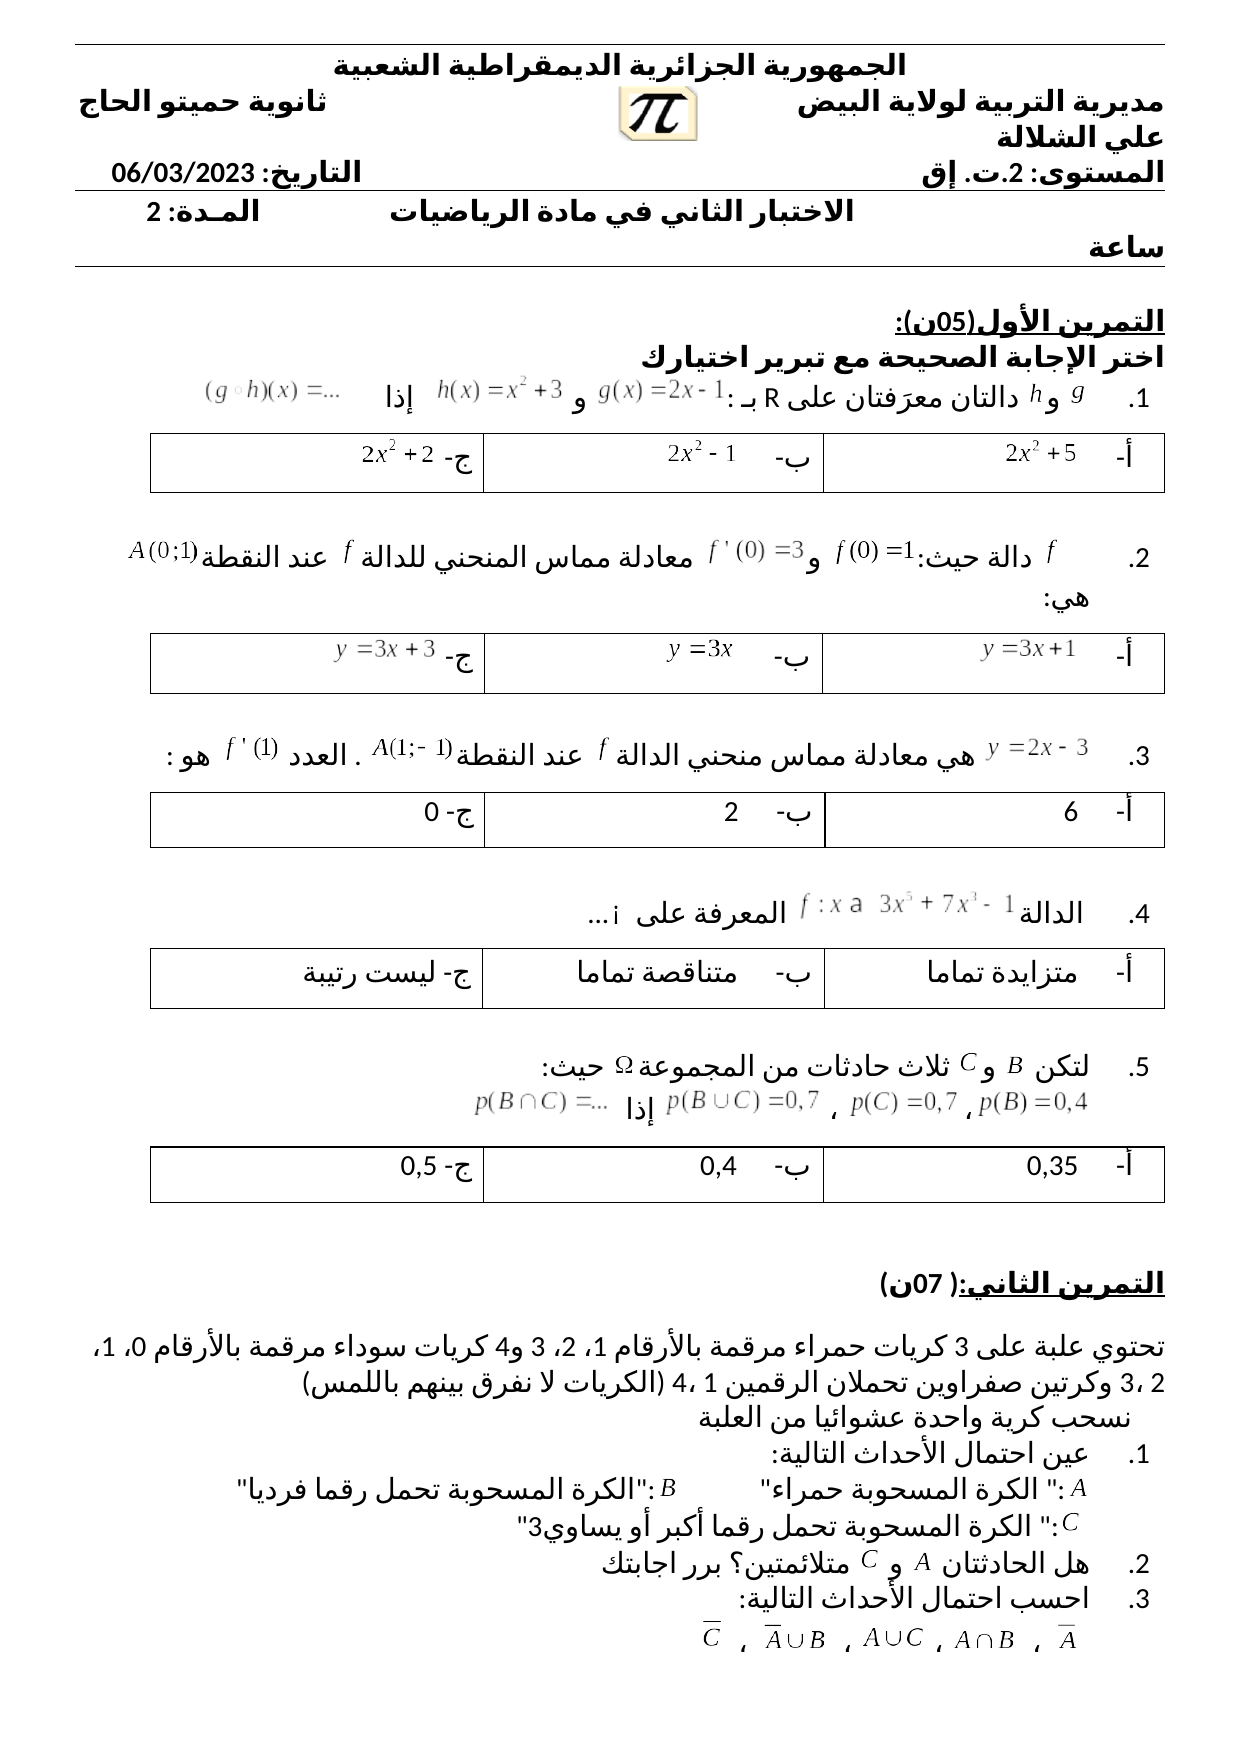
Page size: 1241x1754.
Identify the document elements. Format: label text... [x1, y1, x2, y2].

table_header ج- [151, 634, 484, 693]
table_header ج- 0 [151, 793, 484, 847]
text مديرية التربية لولاية البيض ثانوية حميتو الحاج علي الشلالة [75, 83, 1165, 154]
list و دالتان معرَفتان على R بـ : و إذا [75, 374, 1128, 416]
table_header 0,35 [824, 1148, 1164, 1202]
text اختر الإجابة الصحيحة مع تبرير اختيارك [75, 339, 1165, 374]
text نسحب كرية واحدة عشوائيا من العلبة [75, 1399, 1165, 1435]
list لتكن و ثلاث حادثات من المجموعة حيث: ، ، إذا [75, 1047, 1128, 1127]
list :" الكرة المسحوبة حمراء" :"الكرة المسحوبة تحمل رقما فرديا" :" الكرة المسحوبة تحمل رقما أكبر أو يساوي3" [75, 1471, 1090, 1543]
list دالة حيث: و معادلة مماس المنحني للدالة عند النقطة هي: [75, 535, 1128, 613]
list هل الحادثتان و متلائمتين؟ برر اجابتك [75, 1543, 1128, 1580]
table_header ج- ليست رتيبة [151, 949, 482, 1008]
list هي معادلة مماس منحني الدالة عند النقطة . العدد هو : [75, 732, 1128, 772]
table_header 0,4 [484, 1148, 823, 1202]
text الاختبار الثاني في مادة الرياضيات المـدة: 2 ساعة [75, 191, 1165, 266]
table_header [823, 634, 1164, 693]
text التمرين الأول(05ن): [75, 303, 1165, 339]
list احسب احتمال الأحداث التالية: [75, 1580, 1128, 1616]
text تحتوي علبة على 3 كريات حمراء مرقمة بالأرقام 1، 2، 3 و4 كريات سوداء مرقمة بالأرقام 0، 1، 2 ،3 وكرتين صفراوين تحملان الرقمين 1 ،4 (الكريات لا نفرق بينهم باللمس) [75, 1328, 1165, 1399]
list عين احتمال الأحداث التالية: [75, 1435, 1128, 1471]
table_header [485, 634, 822, 693]
text ، ، ، ، [75, 1616, 1165, 1659]
table_header 2 [485, 793, 824, 847]
table_header متزايدة تماما [825, 949, 1164, 1008]
table_header [824, 434, 1164, 492]
text الجمهورية الجزائرية الديمقراطية الشعبية [75, 45, 1165, 83]
text التمرين الثاني:( 07ن) [75, 1265, 1165, 1300]
table_header [484, 434, 823, 492]
table_header 6 [826, 793, 1164, 847]
text المستوى: 2.ت. إق التاريخ: 06/03/2023 [75, 154, 1165, 190]
table_header ج- 0,5 [151, 1148, 483, 1202]
table_header ج- [151, 434, 483, 492]
table_header متناقصة تماما [483, 949, 824, 1008]
list الدالة المعرفة على... [75, 890, 1128, 932]
